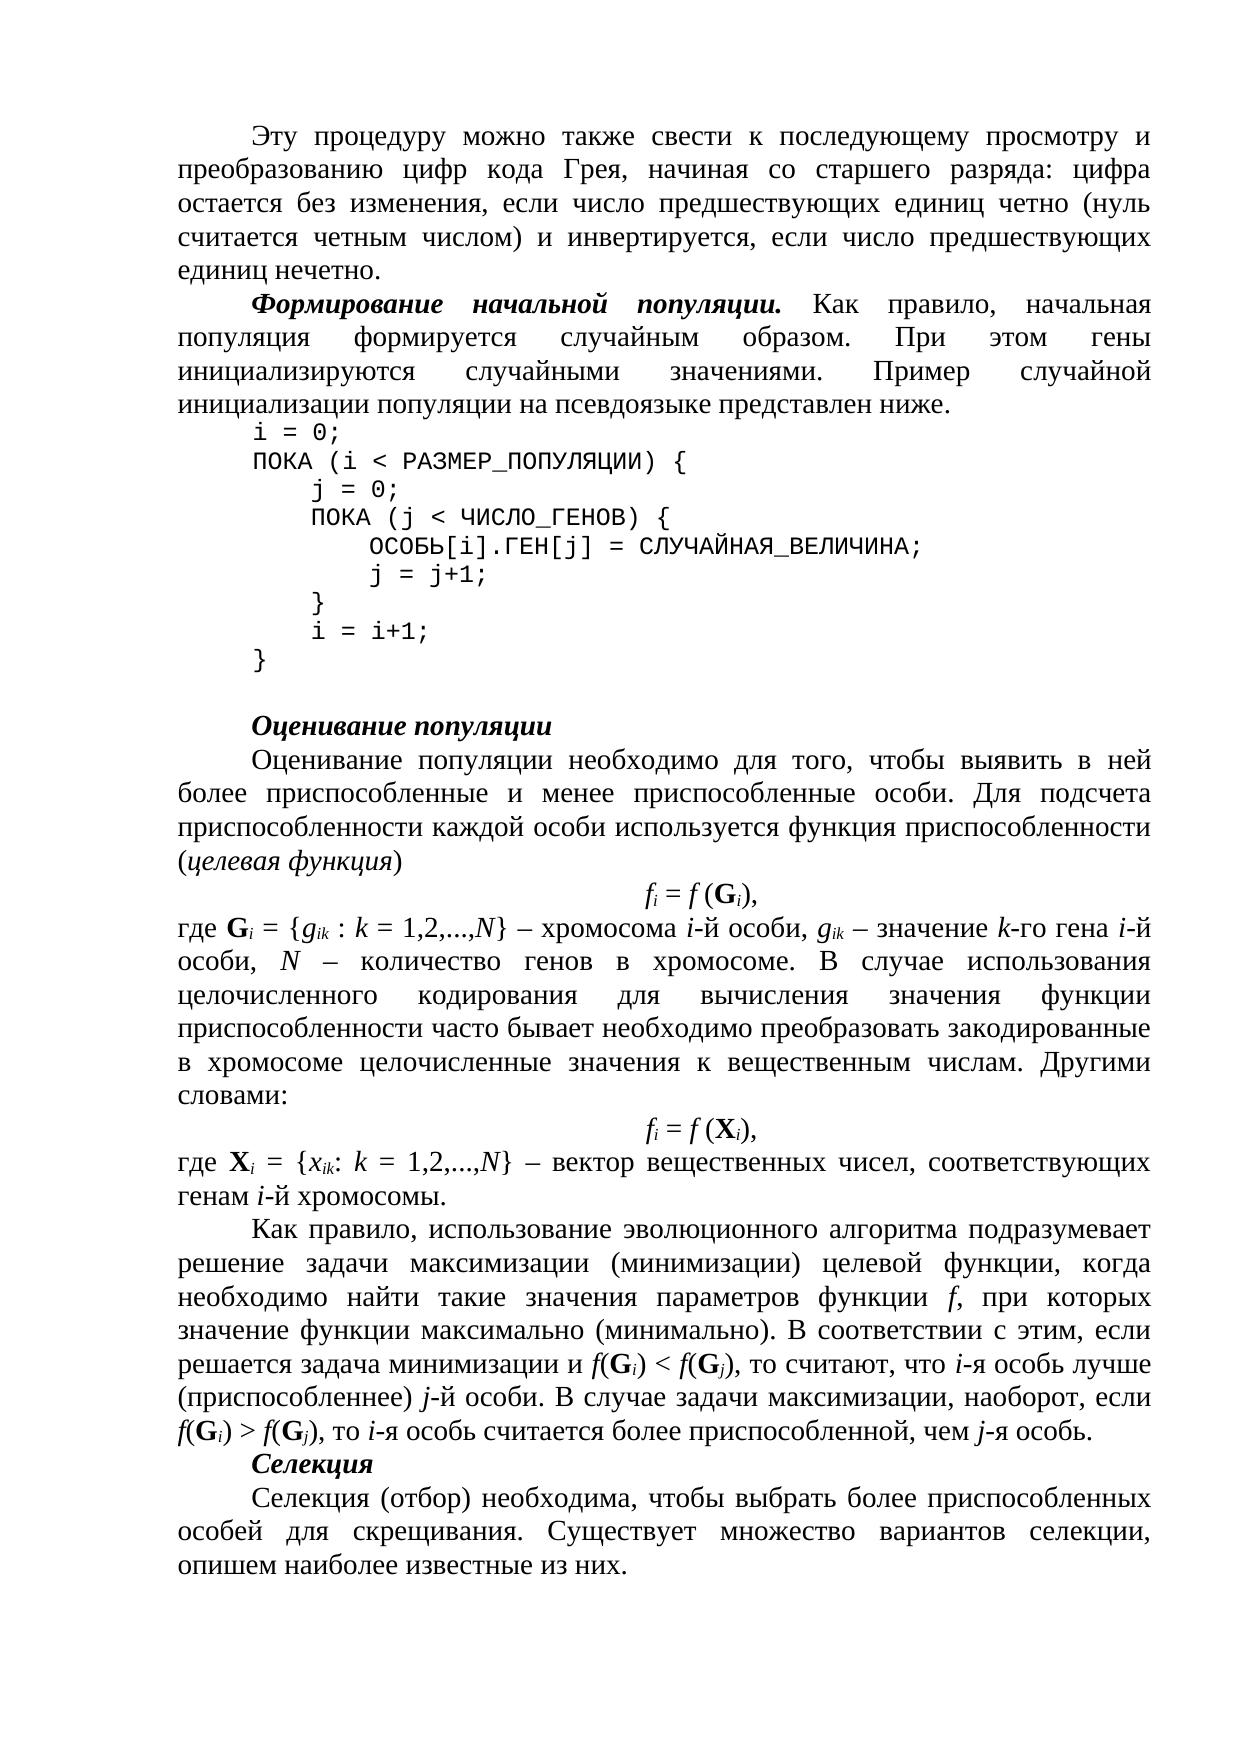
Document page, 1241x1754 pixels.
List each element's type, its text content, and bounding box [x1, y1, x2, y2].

text fi = f (Gi), [177, 876, 1152, 910]
text где Xi = {xik: k = 1,2,...,N} – вектор вещественных чисел, соответствующих генам i-й хромосомы. [177, 1144, 1152, 1212]
text j = j+1; [369, 562, 1152, 590]
text Оценивание популяции [177, 708, 1152, 742]
text fi = f (Xi), [177, 1111, 1152, 1144]
text } [311, 590, 1152, 618]
text i = i+1; [311, 618, 1152, 647]
text ПОКА (i < РАЗМЕР_ПОПУЛЯЦИИ) { [252, 448, 1152, 477]
text Селекция [177, 1446, 1152, 1480]
text } [252, 647, 1152, 675]
text Селекция (отбор) необходима, чтобы выбрать более приспособленных особей для скрещивания. Существует множество вариантов селекции, опишем наиболее известные из них. [177, 1480, 1152, 1581]
text ПОКА (j < ЧИСЛО_ГЕНОВ) { [311, 505, 1152, 533]
text Эту процедуру можно также свести к последующему просмотру и преобразованию цифр кода Грея, начиная со старшего разряда: цифра остается без изменения, если число предшествующих единиц четно (нуль считается четным числом) и инвертируется, если число предшествующих единиц нечетно. [177, 118, 1152, 286]
text Формирование начальной популяции. Как правило, начальная популяция формируется случайным образом. При этом гены инициализируются случайными значениями. Пример случайной инициализации популяции на псевдоязыке представлен ниже. [177, 286, 1152, 420]
text где Gi = {gik : k = 1,2,...,N} – хромосома i-й особи, gik – значение k-го гена i-й особи, N – количество генов в хромосоме. В случае использования целочисленного кодирования для вычисления значения функции приспособленности часто бывает необходимо преобразовать закодированные в хромосоме целочисленные значения к вещественным числам. Другими словами: [177, 910, 1152, 1111]
text Как правило, использование эволюционного алгоритма подразумевает решение задачи максимизации (минимизации) целевой функции, когда необходимо найти такие значения параметров функции f, при которых значение функции максимально (минимально). В соответствии с этим, если решается задача минимизации и f(Gi) < f(Gj), то считают, что i-я особь лучше (приспособленнее) j-й особи. В случае задачи максимизации, наоборот, если f(Gi) > f(Gj), то i-я особь считается более приспособленной, чем j-я особь. [177, 1212, 1152, 1446]
text i = 0; [252, 420, 1152, 448]
text j = 0; [311, 477, 1152, 505]
text ОСОБЬ[i].ГЕН[j] = СЛУЧАЙНАЯ_ВЕЛИЧИНА; [369, 533, 1152, 562]
text Оценивание популяции необходимо для того, чтобы выявить в ней более приспособленные и менее приспособленные особи. Для подсчета приспособленности каждой особи используется функция приспособленности (целевая функция) [177, 742, 1152, 876]
